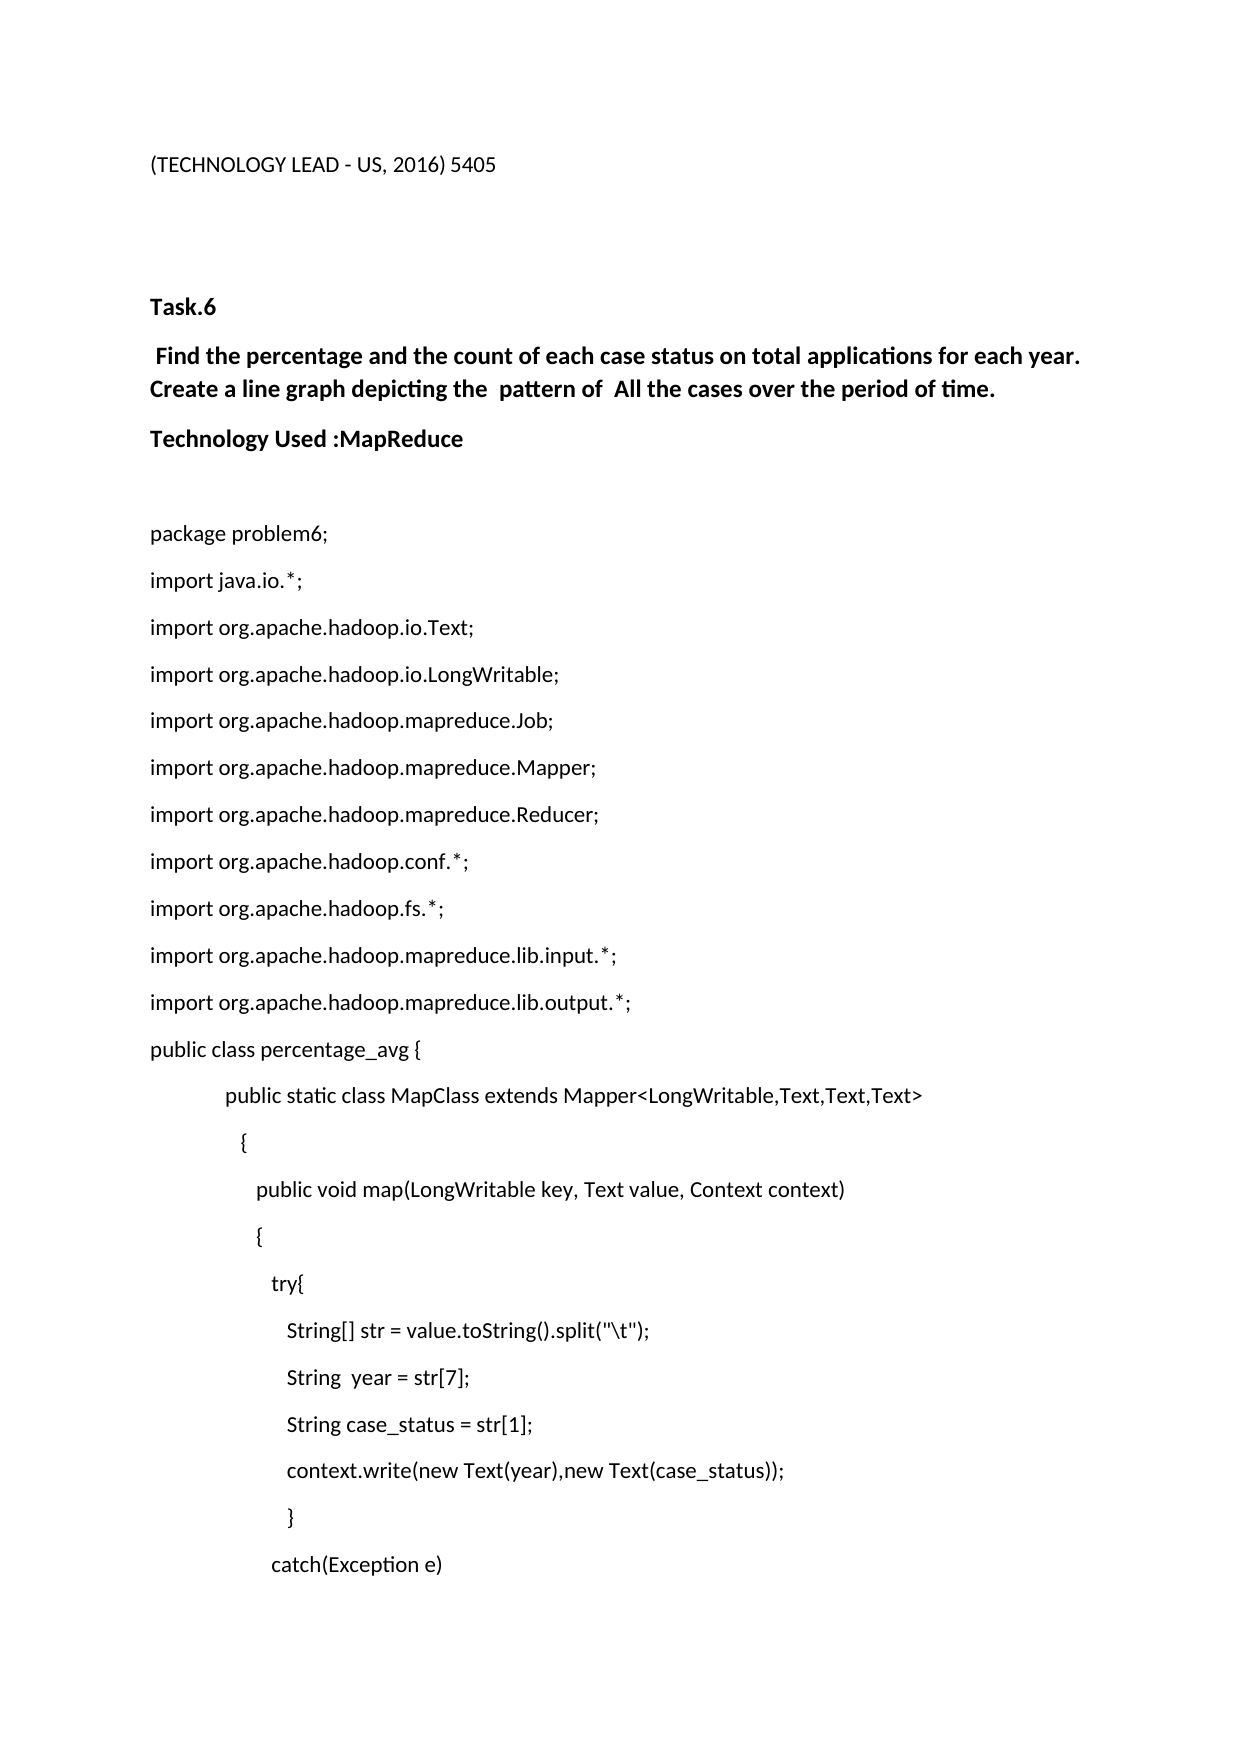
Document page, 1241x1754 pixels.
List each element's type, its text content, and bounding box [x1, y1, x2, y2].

text (TECHNOLOGY LEAD - US, 2016) 5405 [150, 150, 1090, 178]
text import java.io.*; [150, 566, 1090, 594]
text String year = str[7]; [150, 1363, 1090, 1391]
text Technology Used :MapReduce [150, 423, 1090, 453]
text String case_status = str[1]; [150, 1410, 1090, 1438]
text import org.apache.hadoop.io.Text; [150, 613, 1090, 641]
text import org.apache.hadoop.mapreduce.Mapper; [150, 753, 1090, 782]
text import org.apache.hadoop.mapreduce.Reducer; [150, 800, 1090, 828]
text public class percentage_avg { [150, 1035, 1090, 1063]
text Find the percentage and the count of each case status on total applications for each year. Create a line graph depicting the pattern of All the cases over the period of time. [150, 340, 1090, 404]
text import org.apache.hadoop.io.LongWritable; [150, 660, 1090, 688]
text import org.apache.hadoop.mapreduce.lib.input.*; [150, 941, 1090, 969]
text public void map(LongWritable key, Text value, Context context) [150, 1175, 1090, 1203]
text package problem6; [150, 519, 1090, 547]
text { [150, 1222, 1090, 1250]
text catch(Exception e) [150, 1550, 1090, 1578]
text } [150, 1503, 1090, 1532]
text { [150, 1128, 1090, 1157]
text import org.apache.hadoop.conf.*; [150, 847, 1090, 875]
text context.write(new Text(year),new Text(case_status)); [150, 1457, 1090, 1485]
text import org.apache.hadoop.mapreduce.lib.output.*; [150, 988, 1090, 1016]
text try{ [150, 1269, 1090, 1297]
text import org.apache.hadoop.mapreduce.Job; [150, 707, 1090, 735]
text import org.apache.hadoop.fs.*; [150, 894, 1090, 922]
text public static class MapClass extends Mapper<LongWritable,Text,Text,Text> [150, 1082, 1090, 1110]
text String[] str = value.toString().split("\t"); [150, 1316, 1090, 1344]
text Task.6 [150, 291, 1090, 321]
